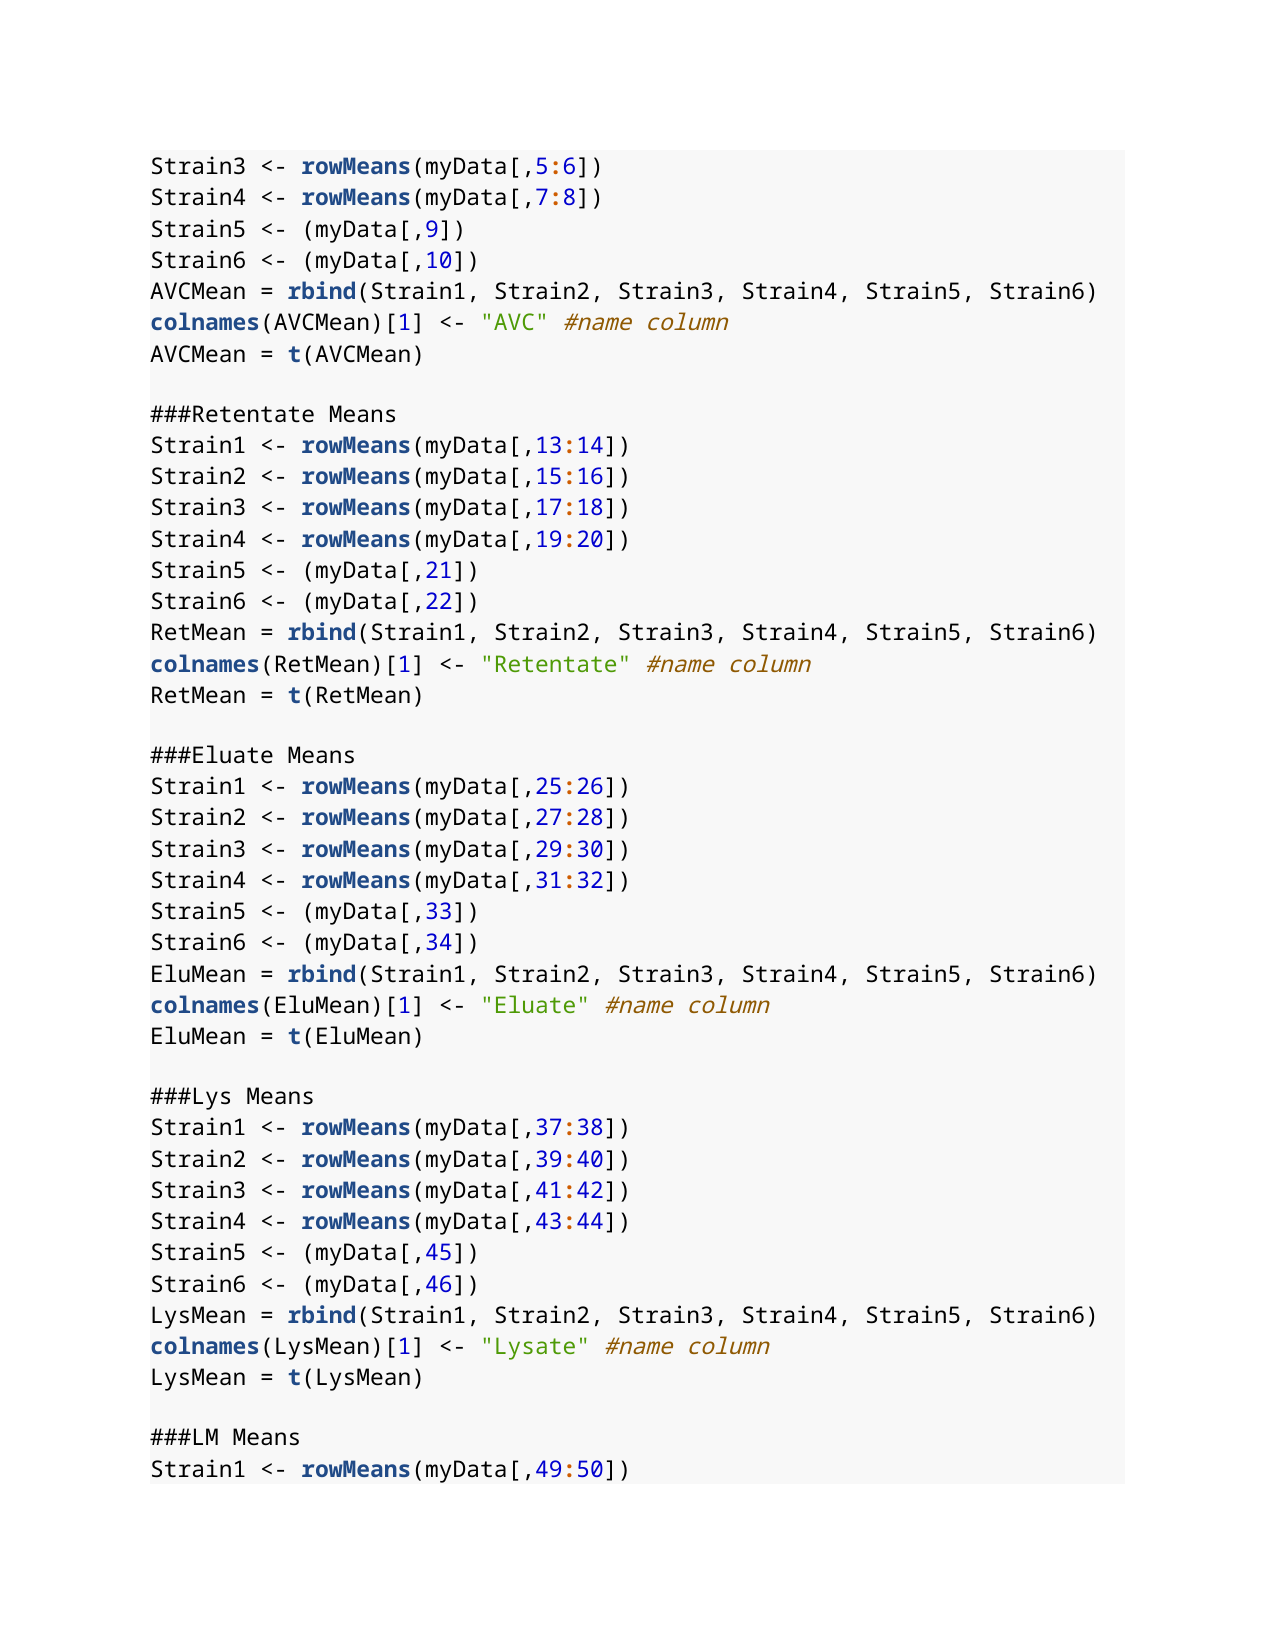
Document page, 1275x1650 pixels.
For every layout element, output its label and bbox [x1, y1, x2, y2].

text [150, 150, 1125, 1484]
